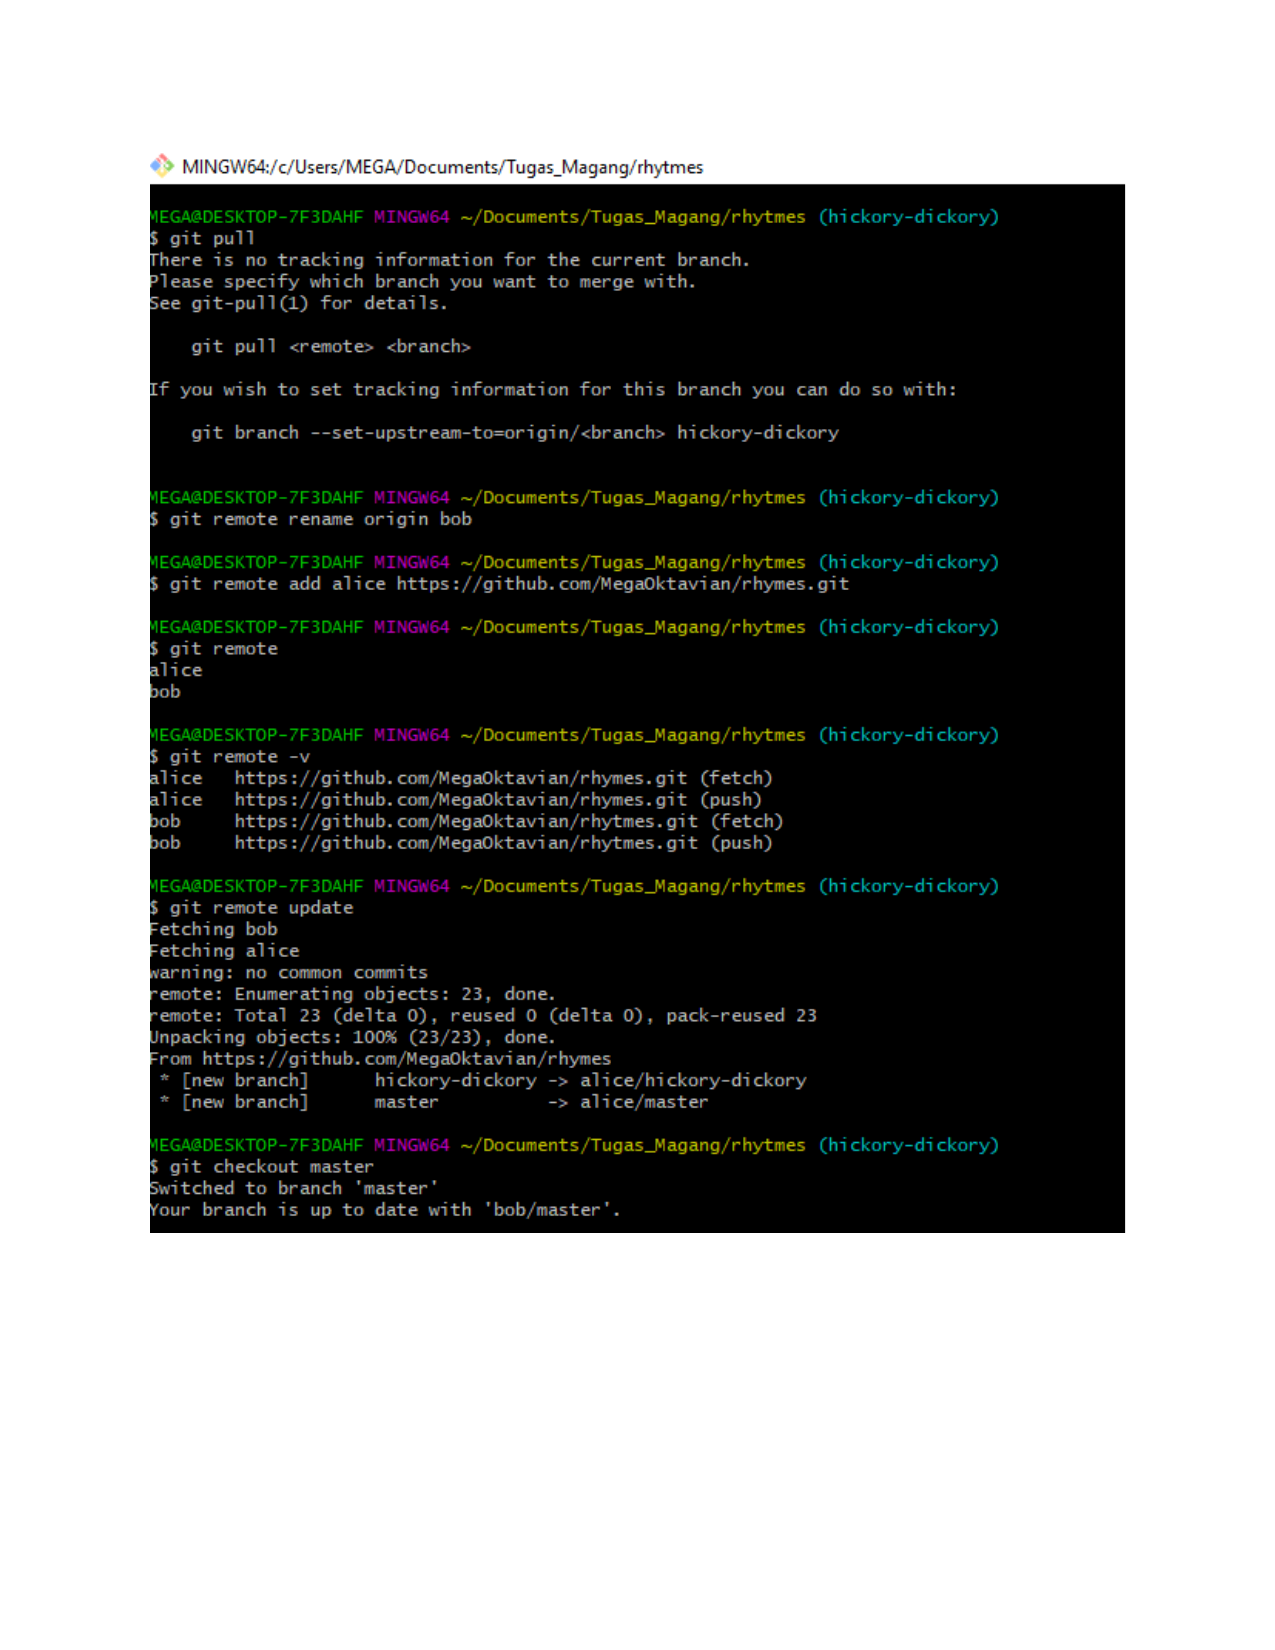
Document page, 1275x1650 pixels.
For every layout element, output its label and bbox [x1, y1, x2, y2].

picture [150, 150, 1125, 1233]
